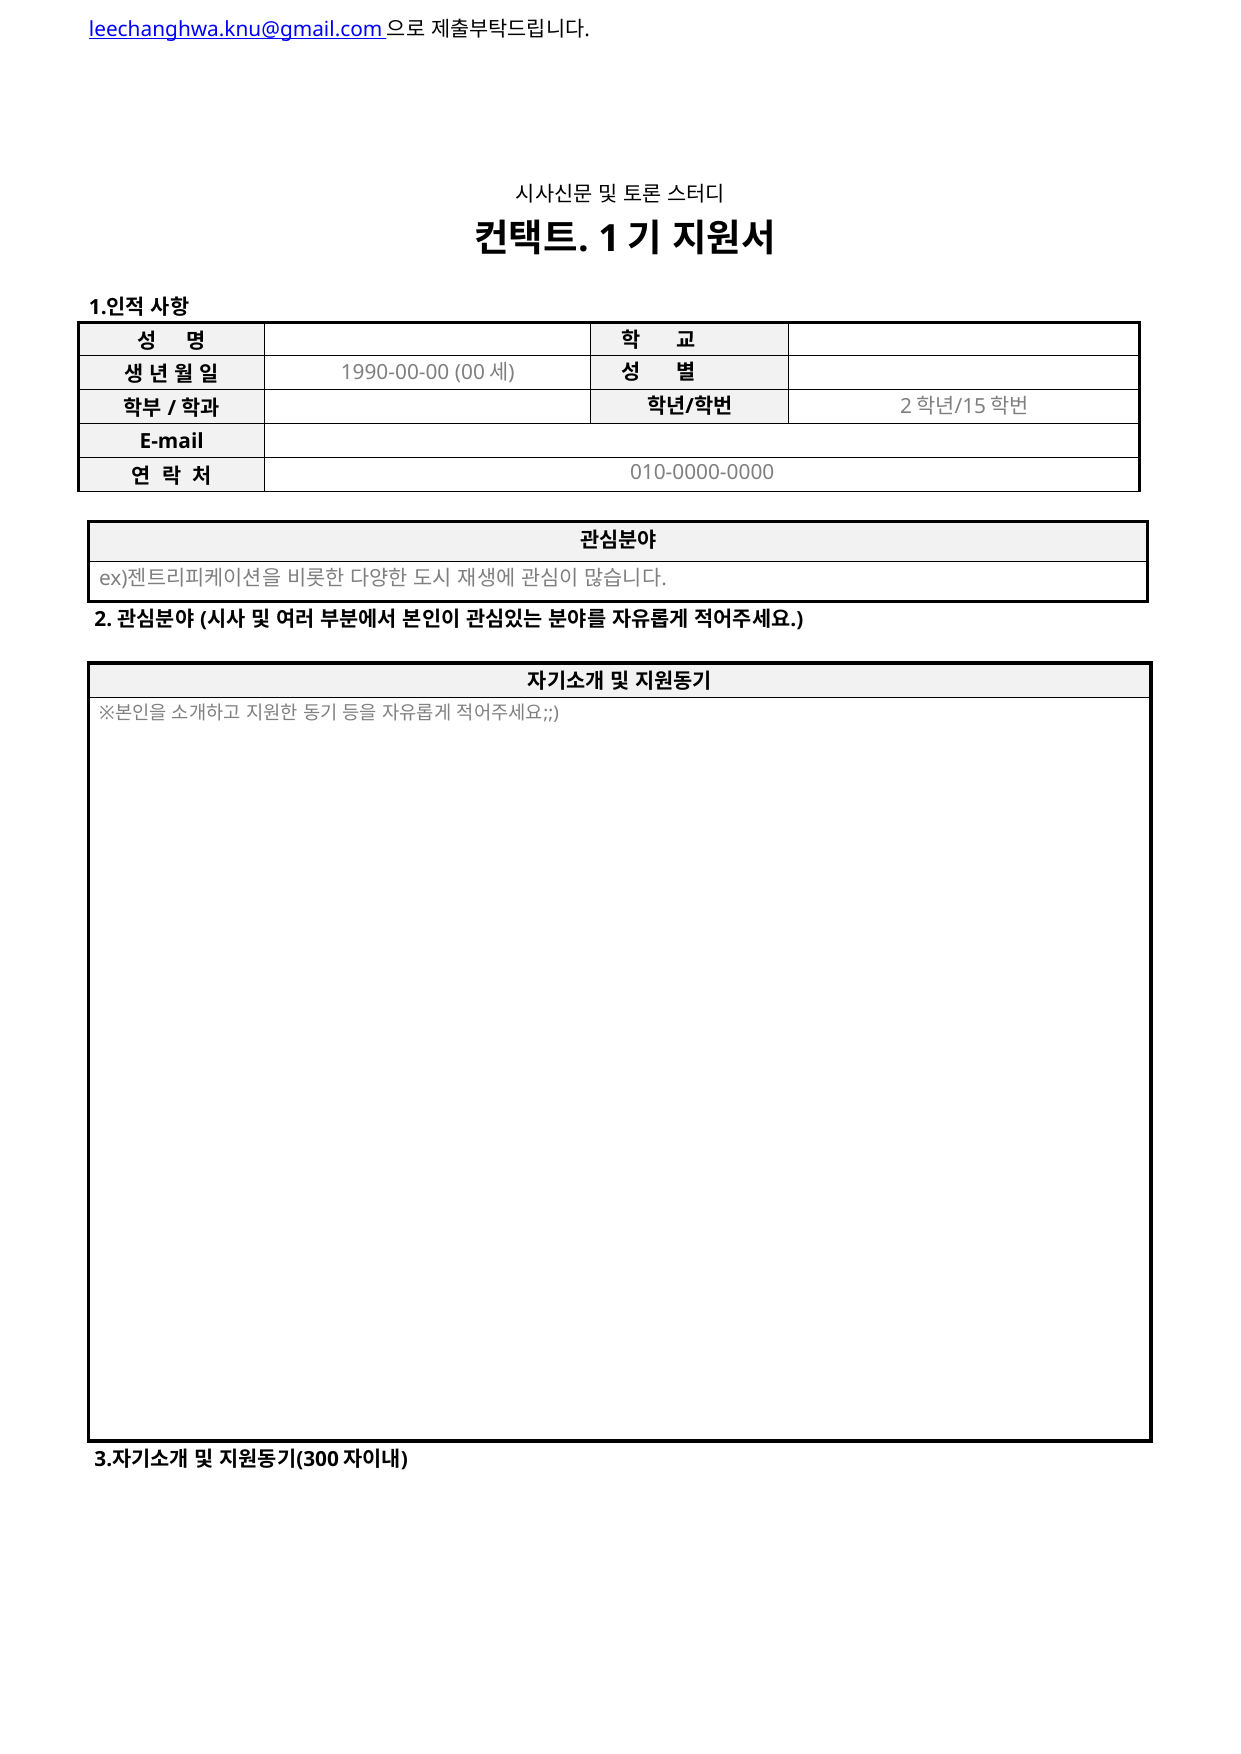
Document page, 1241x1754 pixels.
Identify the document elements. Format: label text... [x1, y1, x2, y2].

table_cell [789, 356, 1138, 389]
text 컨택트. 1기 지원서 [89, 207, 1152, 262]
table_header [789, 324, 1138, 355]
text 시사신문 및 토론 스터디 [89, 177, 1152, 207]
table_cell 010-0000-0000 [265, 458, 1138, 491]
table_cell 성 별 [591, 356, 788, 389]
table_cell [265, 424, 1138, 457]
table_cell 생 년 월 일 [80, 356, 264, 389]
table_header [265, 324, 590, 355]
table_cell 1990-00-00 (00세) [265, 356, 590, 389]
table_header 관심분야 [90, 523, 1146, 561]
text 2. 관심분야 (시사 및 여러 부분에서 본인이 관심있는 분야를 자유롭게 적어주세요.) [89, 603, 1152, 633]
text 3.자기소개 및 지원동기(300자이내) [89, 1443, 1152, 1473]
table_header 성 명 [80, 324, 264, 355]
table_cell ※본인을 소개하고 지원한 동기 등을 자유롭게 적어주세요;;) [90, 698, 1149, 1439]
table_cell E-mail [80, 424, 264, 457]
table_header 자기소개 및 지원동기 [90, 665, 1149, 697]
table_cell 학년/학번 [591, 390, 788, 423]
text 1.인적 사항 [89, 290, 1152, 321]
table_cell 연 락 처 [80, 458, 264, 491]
table_header 학 교 [591, 324, 788, 355]
table_cell ex)젠트리피케이션을 비롯한 다양한 도시 재생에 관심이 많습니다. [90, 562, 1146, 599]
table_cell 2학년/15학번 [789, 390, 1138, 423]
table_cell [265, 390, 590, 423]
table_cell 학부 / 학과 [80, 390, 264, 423]
